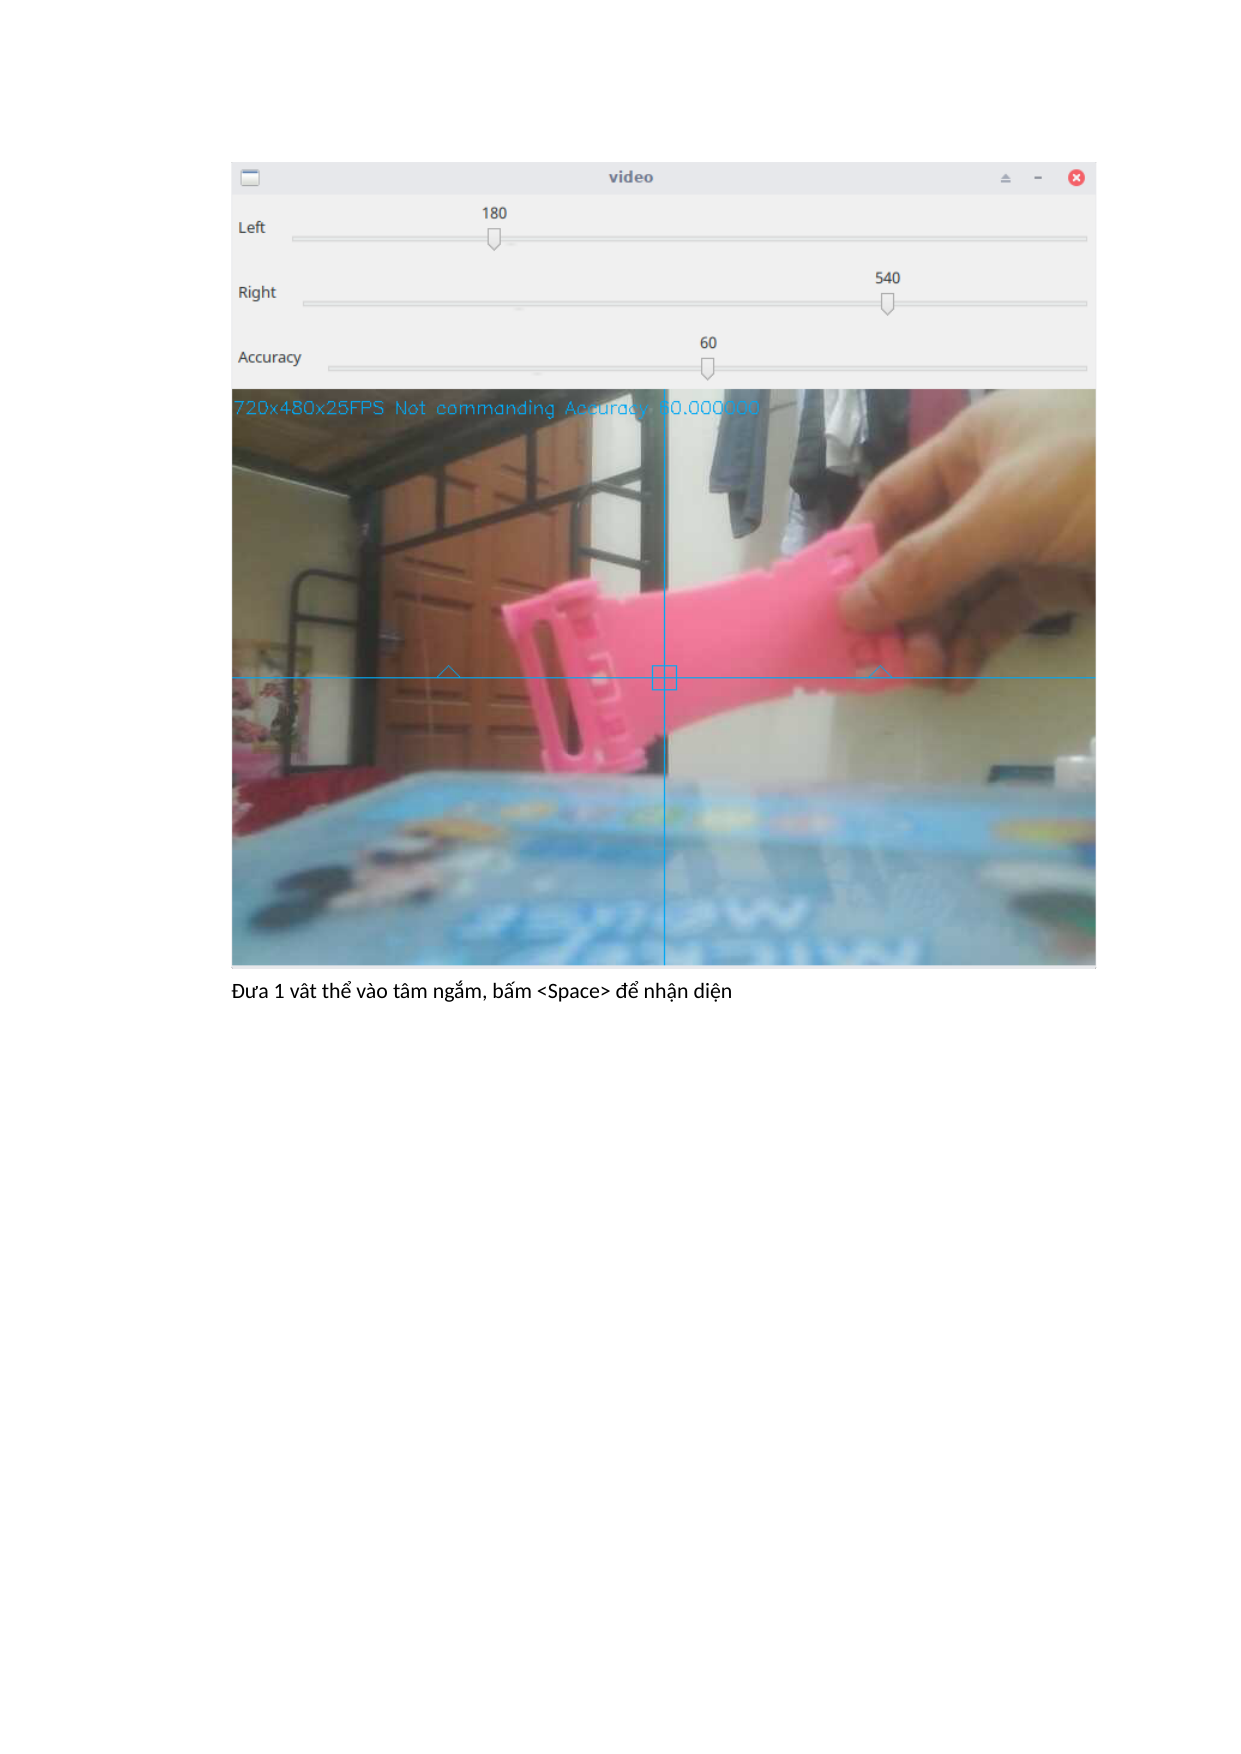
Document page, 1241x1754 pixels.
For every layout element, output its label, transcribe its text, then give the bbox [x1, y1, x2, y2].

picture [231, 162, 1097, 969]
text Đưa 1 vât thể vào tâm ngắm, bấm <Space> để nhận diện [187, 974, 1053, 1007]
